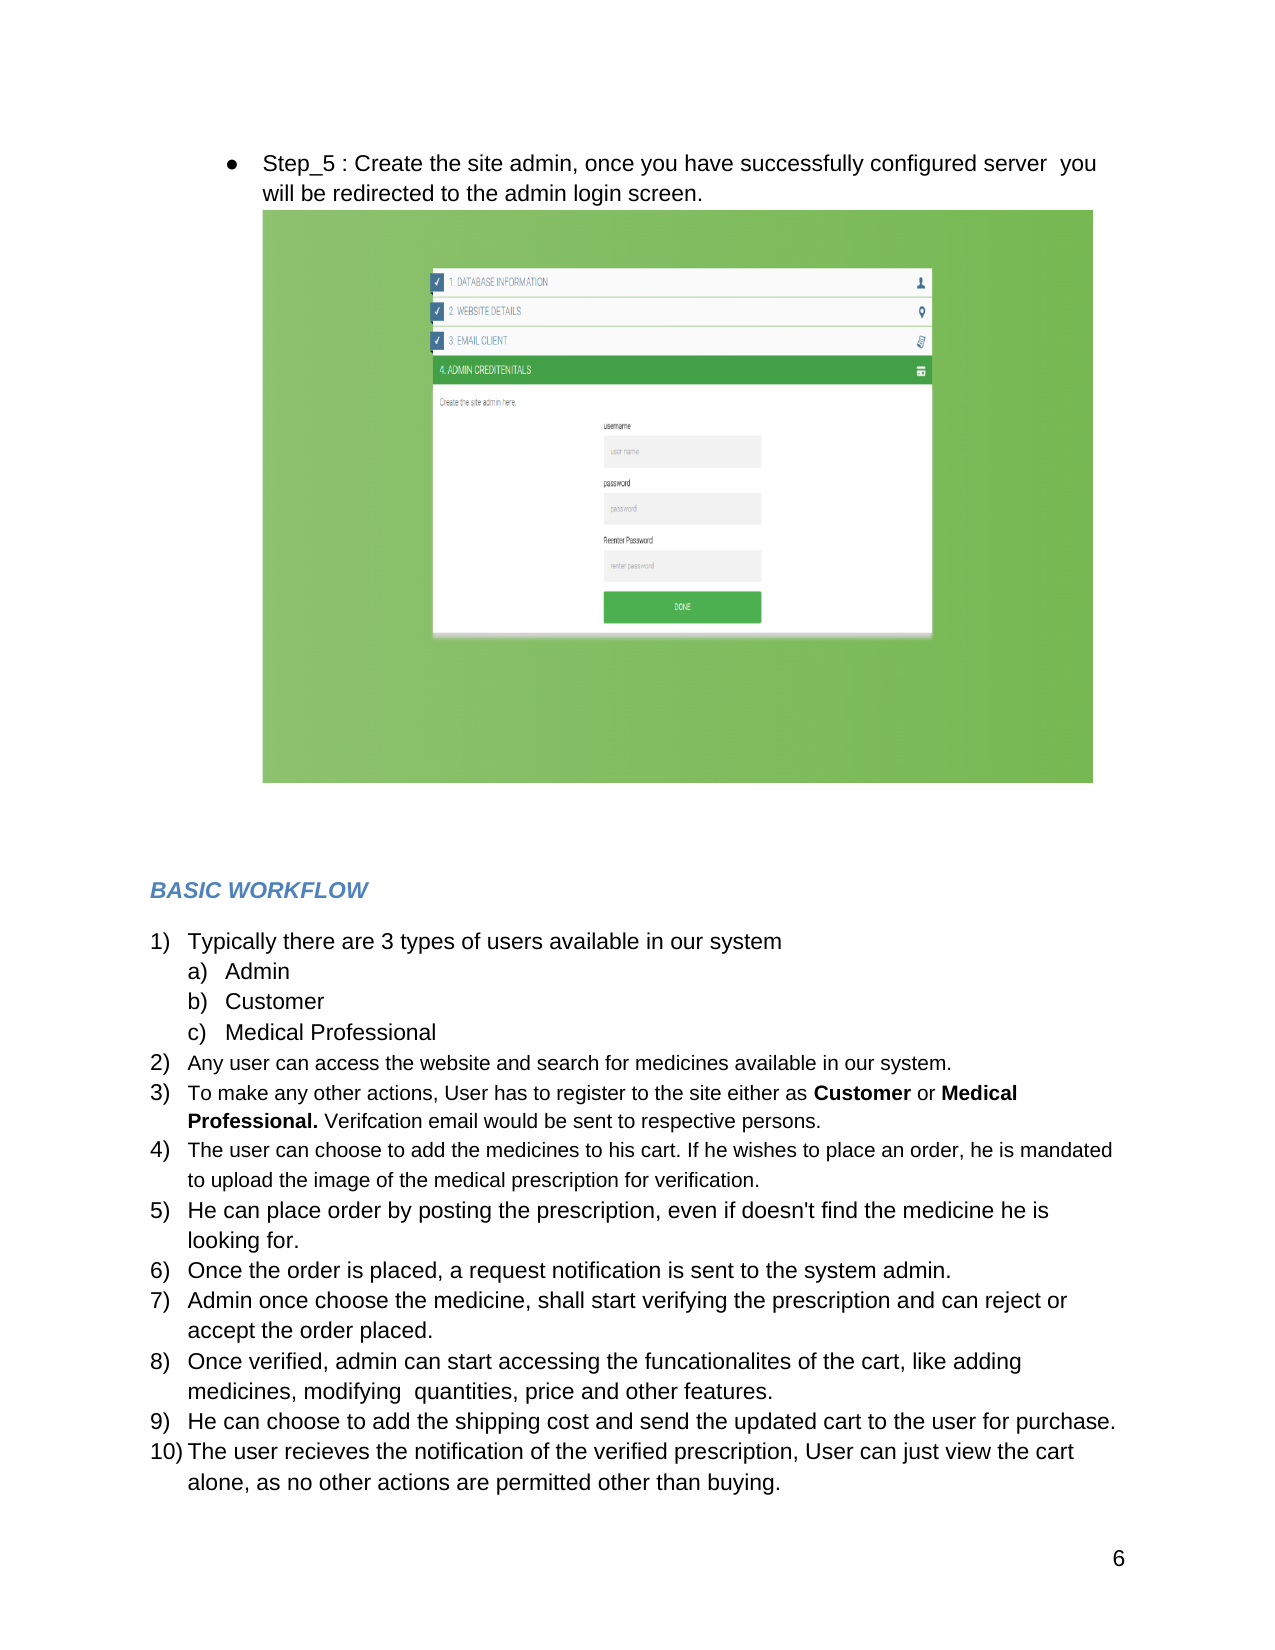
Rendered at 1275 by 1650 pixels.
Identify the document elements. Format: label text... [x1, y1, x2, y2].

picture [262, 210, 1093, 783]
list The user can choose to add the medicines to his cart. If he wishes to place an order, he is mandated to upload the image of the medical prescription for verification. [150, 1136, 1125, 1193]
list Admin [187, 958, 1125, 984]
list Once verified, admin can start accessing the funcationalites of the cart, like adding medicines, modifying quantities, price and other features. [150, 1348, 1125, 1404]
list Customer [187, 988, 1125, 1014]
list Any user can access the website and search for medicines available in our system. [150, 1049, 1125, 1075]
list Admin once choose the medicine, shall start verifying the prescription and can reject or accept the order placed. [150, 1287, 1125, 1344]
list To make any other actions, User has to register to the site either as Customer or Medical Professional. Verifcation email would be sent to respective persons. [150, 1079, 1125, 1133]
list He can choose to add the shipping cost and send the updated cart to the user for purchase. [150, 1408, 1125, 1434]
list He can place order by posting the prescription, even if doesn't find the medicine he is looking for. [150, 1197, 1125, 1253]
list Typically there are 3 types of users available in our system [150, 928, 1125, 954]
list Medical Professional [187, 1018, 1125, 1045]
list Once the order is placed, a request notification is sent to the system admin. [150, 1257, 1125, 1283]
text BASIC WORKFLOW [150, 877, 1125, 903]
list The user recieves the notification of the verified prescription, User can just view the cart alone, as no other actions are permitted other than buying. [150, 1438, 1125, 1495]
